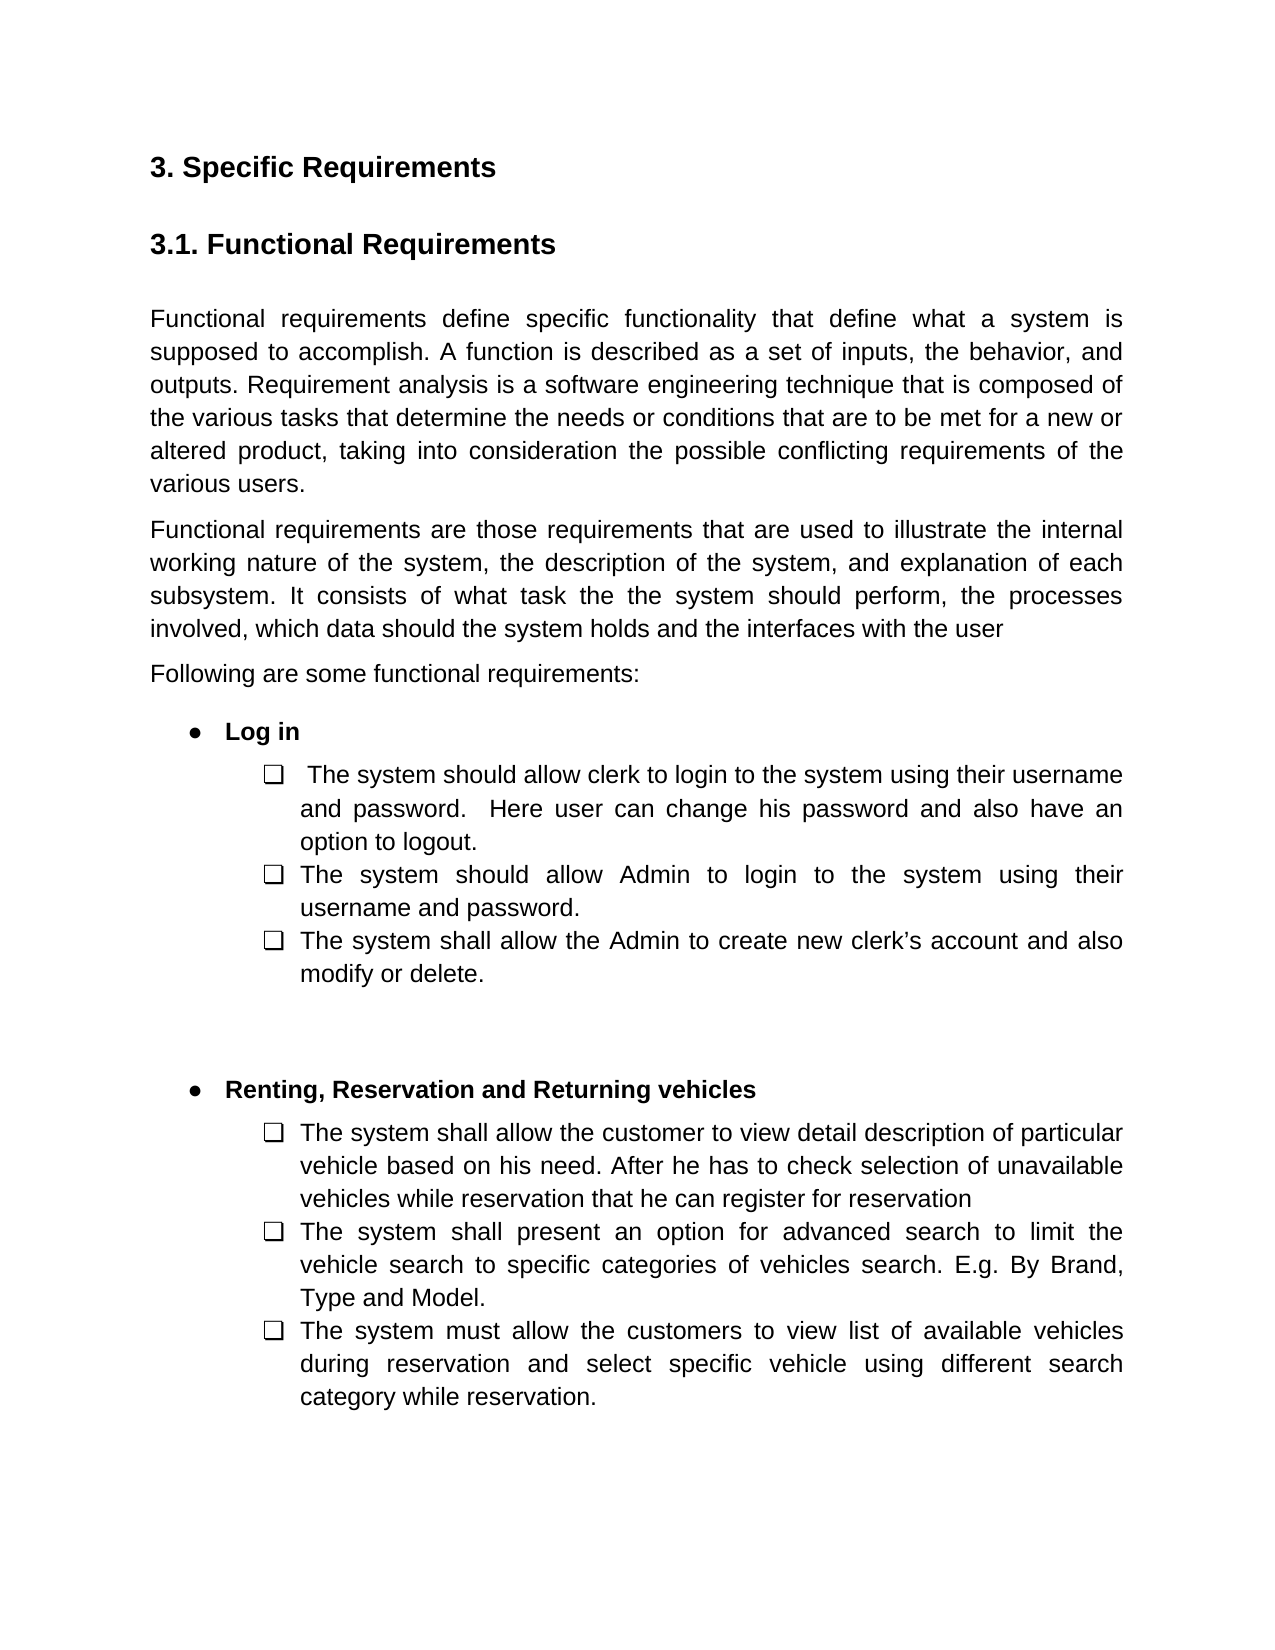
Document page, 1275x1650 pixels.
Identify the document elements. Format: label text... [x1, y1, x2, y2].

list The system must allow the customers to view list of available vehicles during reservation and select specific vehicle using different search category while reservation. [262, 1316, 1125, 1411]
list Renting, Reservation and Returning vehicles [187, 1075, 1125, 1103]
text Functional requirements define specific functionality that define what a system is supposed to accomplish. A function is described as a set of inputs, the behavior, and outputs. Requirement analysis is a software engineering technique that is composed of the various tasks that determine the needs or conditions that are to be met for a new or altered product, taking into consideration the possible conflicting requirements of the various users. [150, 304, 1125, 498]
list The system shall allow the customer to view detail description of particular vehicle based on his need. After he has to check selection of unavailable vehicles while reservation that he can register for reservation [262, 1118, 1125, 1213]
text Following are some functional requirements: [150, 659, 1125, 688]
list The system shall present an option for advanced search to limit the vehicle search to specific categories of vehicles search. E.g. By Brand, Type and Model. [262, 1217, 1125, 1312]
list The system shall allow the Admin to create new clerk’s account and also modify or delete. [262, 926, 1125, 987]
list The system should allow Admin to login to the system using their username and password. [262, 859, 1125, 921]
text 3.1. Functional Requirements [150, 227, 1125, 261]
list The system should allow clerk to login to the system using their username and password. Here user can change his password and also have an option to logout. [262, 761, 1125, 855]
text 3. Specific Requirements [150, 150, 1125, 183]
list Log in [187, 717, 1125, 746]
text Functional requirements are those requirements that are used to illustrate the internal working nature of the system, the description of the system, and explanation of each subsystem. It consists of what task the the system should perform, the processes involved, which data should the system holds and the interfaces with the user [150, 515, 1125, 643]
